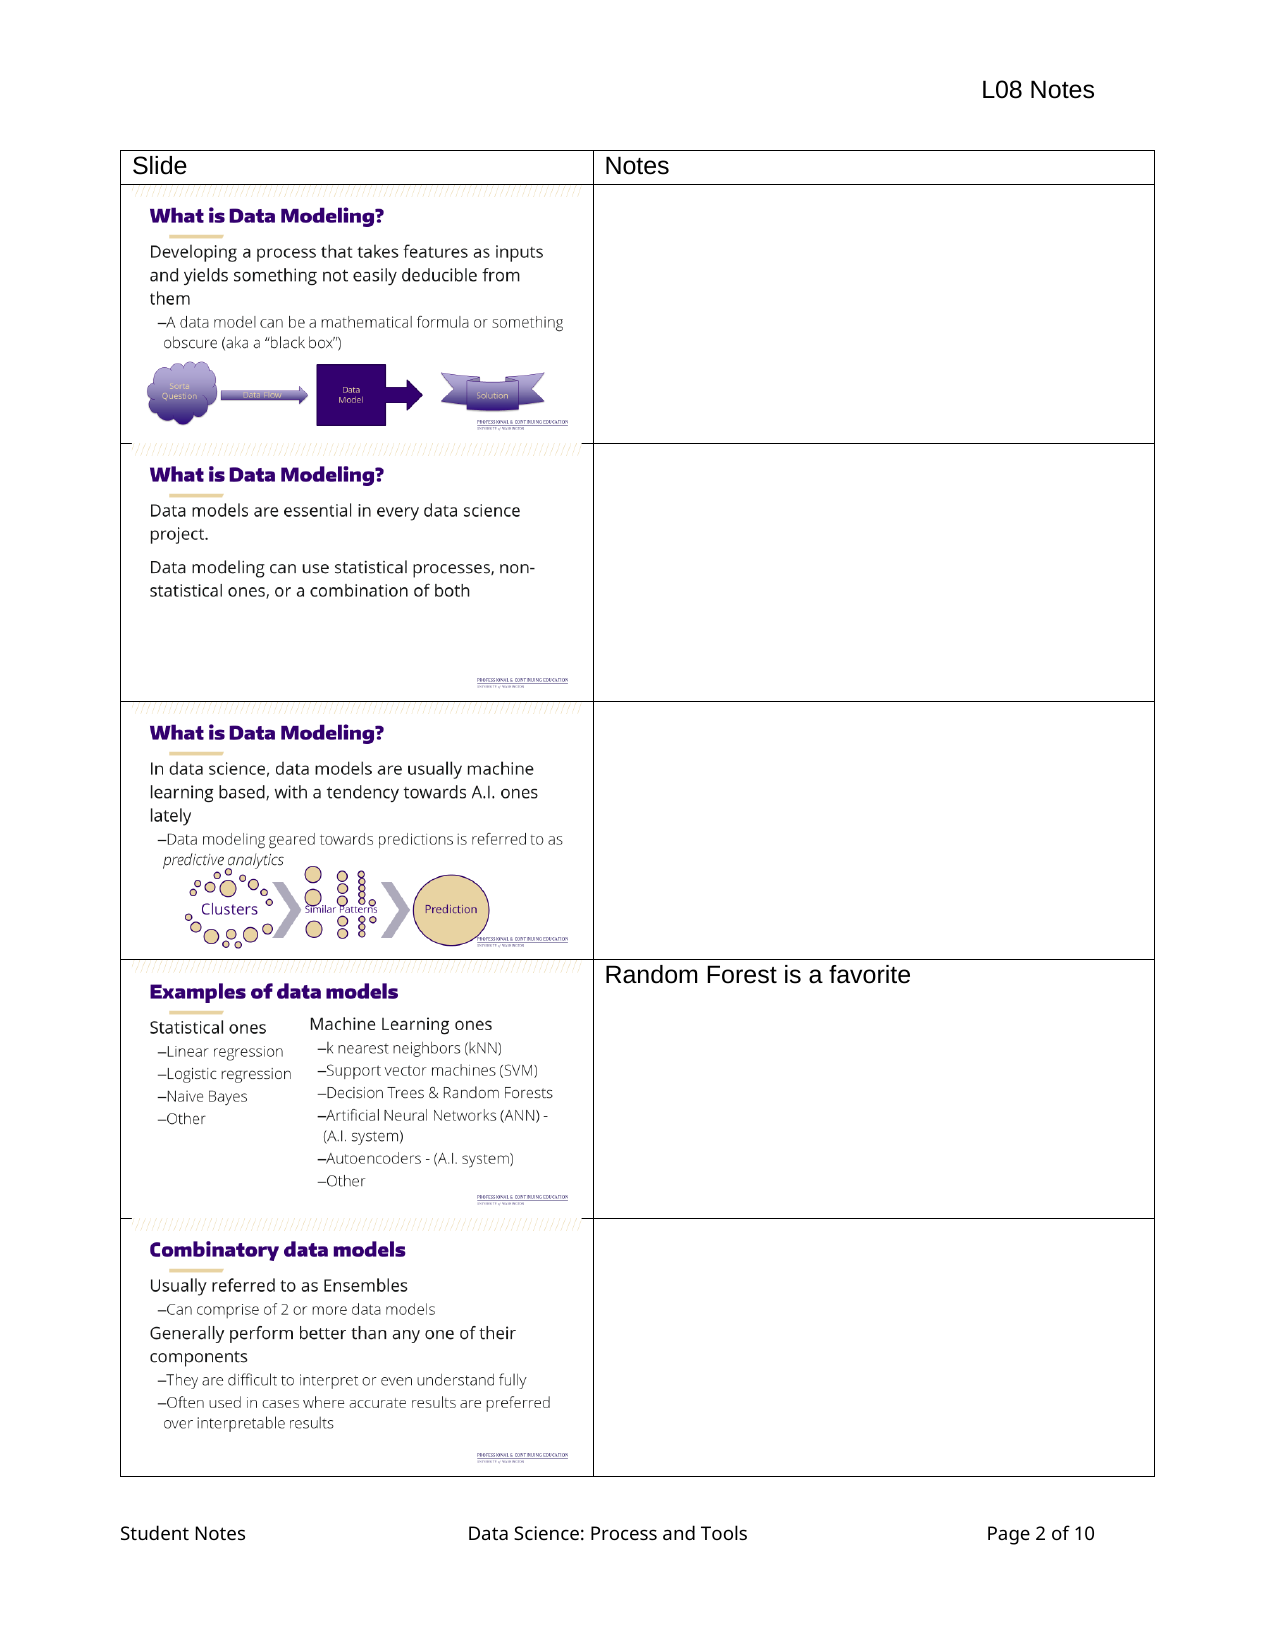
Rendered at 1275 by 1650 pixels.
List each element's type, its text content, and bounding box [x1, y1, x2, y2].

table_cell [594, 444, 1154, 701]
table_header Slide [121, 151, 593, 184]
picture [131, 960, 582, 1214]
table_cell [121, 444, 593, 701]
table_cell [121, 702, 593, 959]
table_cell [594, 702, 1154, 959]
table_cell [121, 960, 593, 1218]
picture [131, 185, 582, 439]
picture [131, 1218, 582, 1472]
picture [131, 702, 582, 956]
table_cell [121, 185, 593, 442]
picture [131, 443, 582, 697]
table_cell Random Forest is a favorite [594, 960, 1154, 1218]
table_header Notes [594, 151, 1154, 184]
table_cell [594, 185, 1154, 442]
table_cell [594, 1219, 1154, 1476]
table_cell [121, 1219, 593, 1476]
